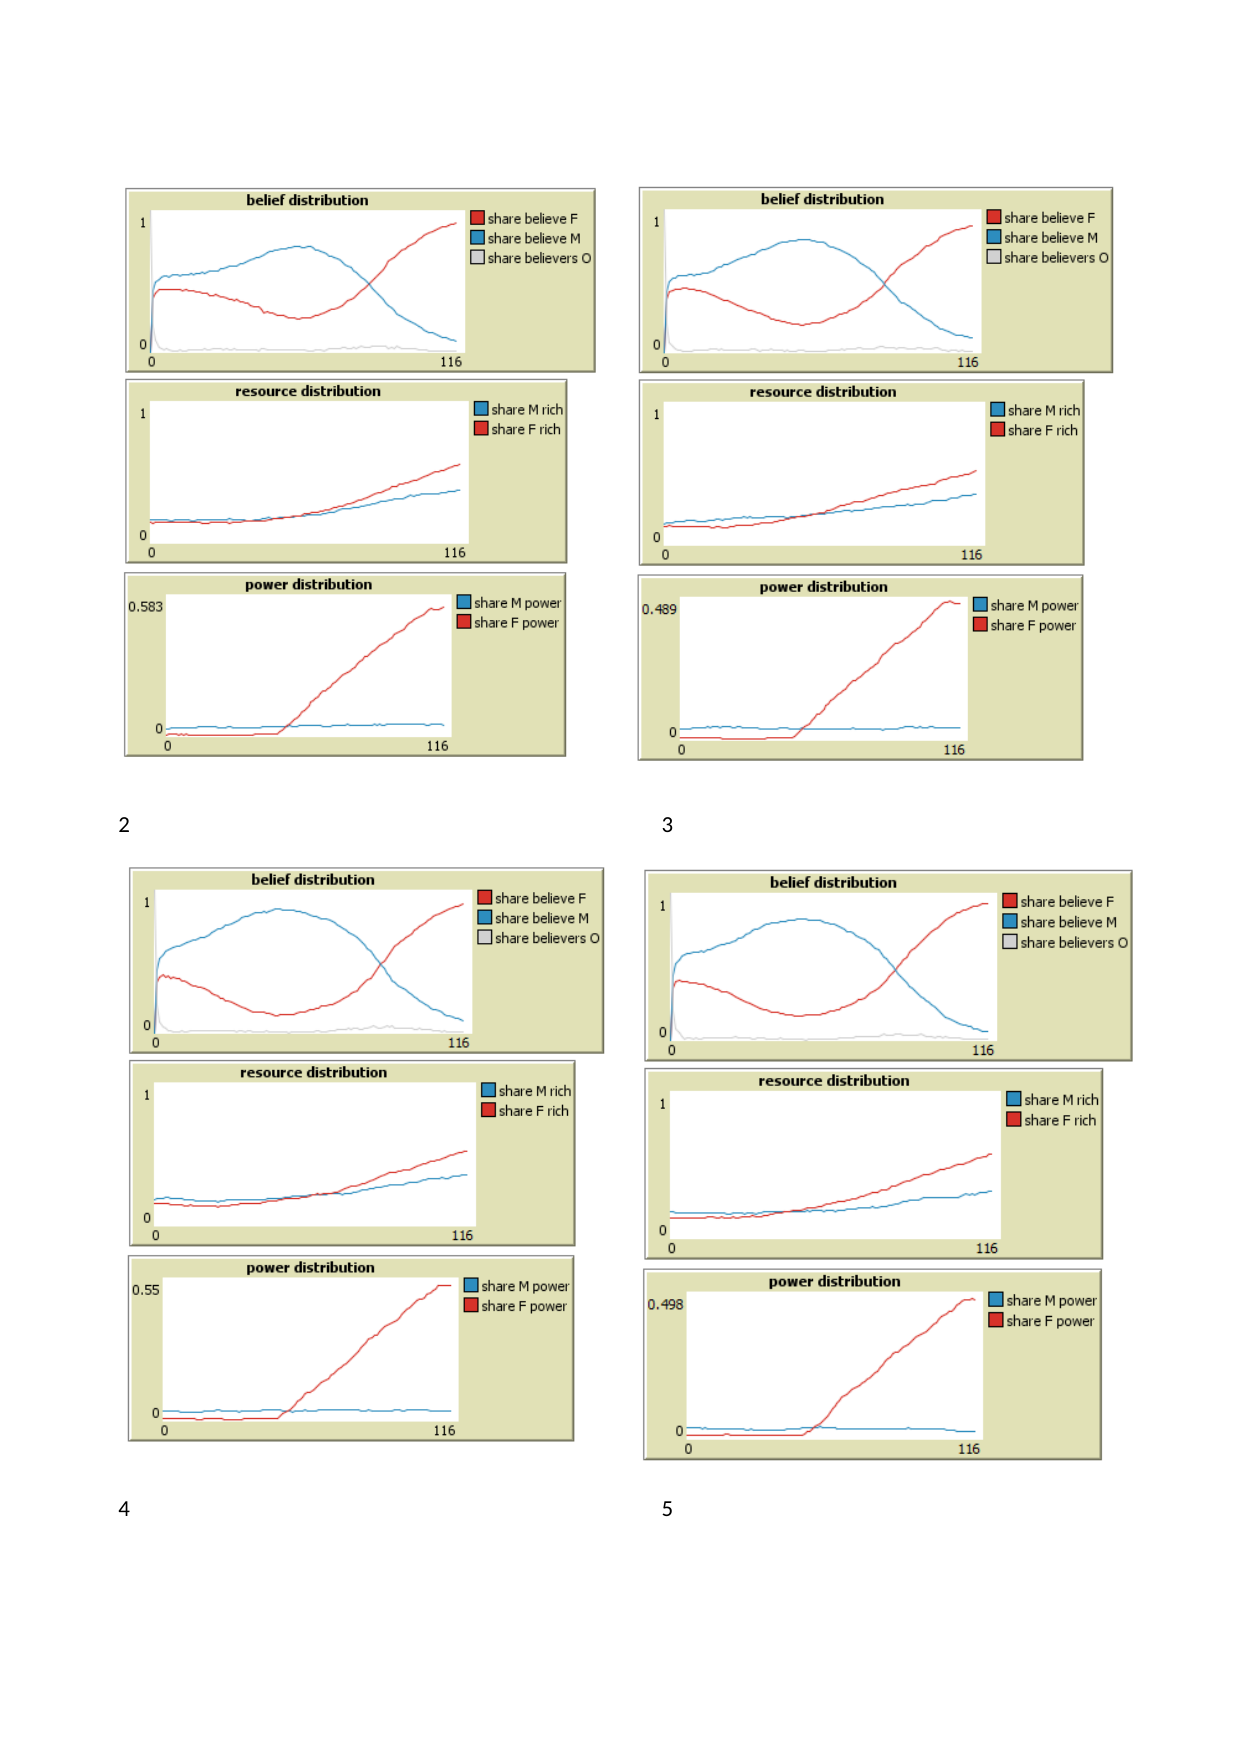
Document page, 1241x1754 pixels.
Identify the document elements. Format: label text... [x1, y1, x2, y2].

picture [629, 182, 1122, 765]
text 4 5 [118, 1494, 1122, 1523]
picture [118, 177, 602, 760]
picture [118, 855, 613, 1447]
text 2 3 [118, 810, 1122, 838]
picture [633, 861, 1143, 1465]
